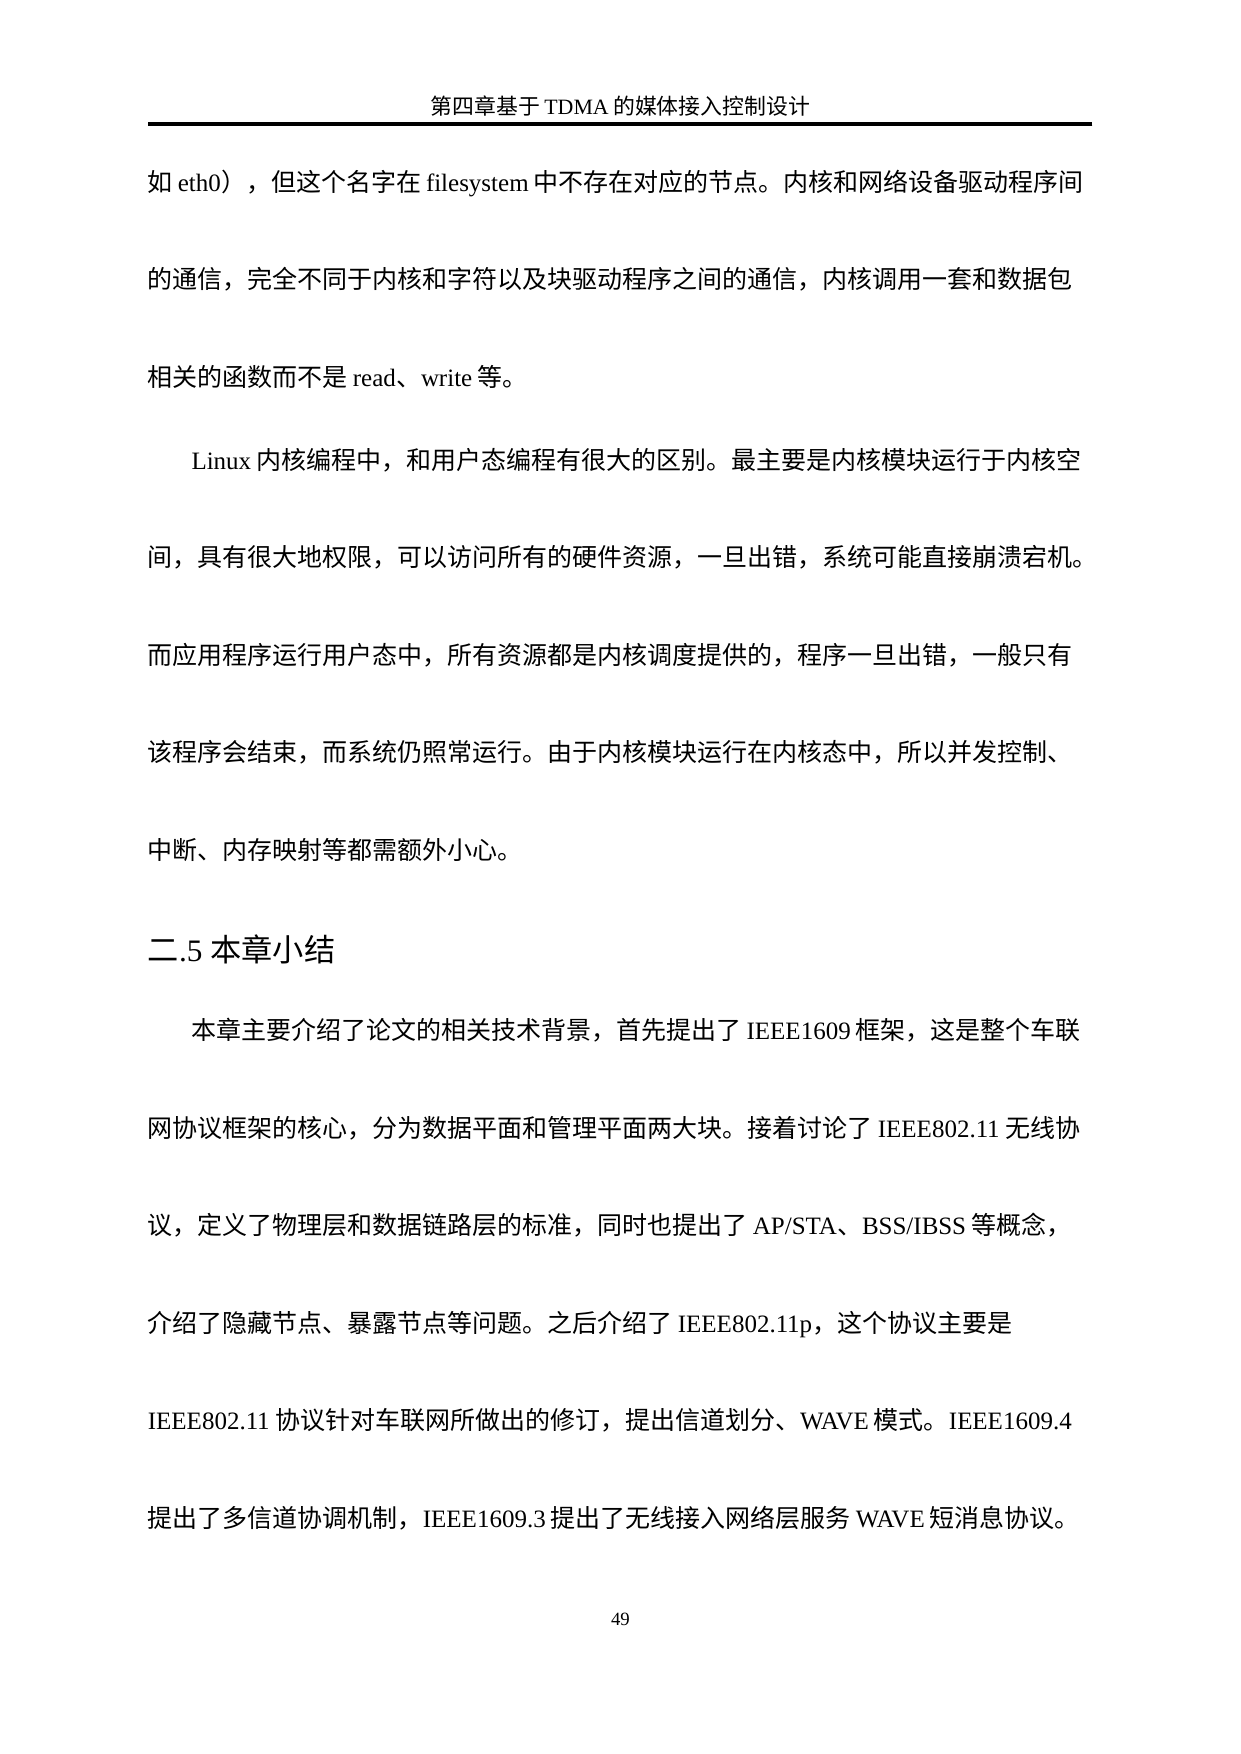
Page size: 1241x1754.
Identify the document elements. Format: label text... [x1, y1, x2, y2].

text Linux内核编程中，和用户态编程有很大的区别。最主要是内核模块运行于内核空间，具有很大地权限，可以访问所有的硬件资源，一旦出错，系统可能直接崩溃宕机。而应用程序运行用户态中，所有资源都是内核调度提供的，程序一旦出错，一般只有该程序会结束，而系统仍照常运行。由于内核模块运行在内核态中，所以并发控制、中断、内存映射等都需额外小心。 [148, 426, 1092, 881]
text 本章小结 [148, 915, 1092, 980]
